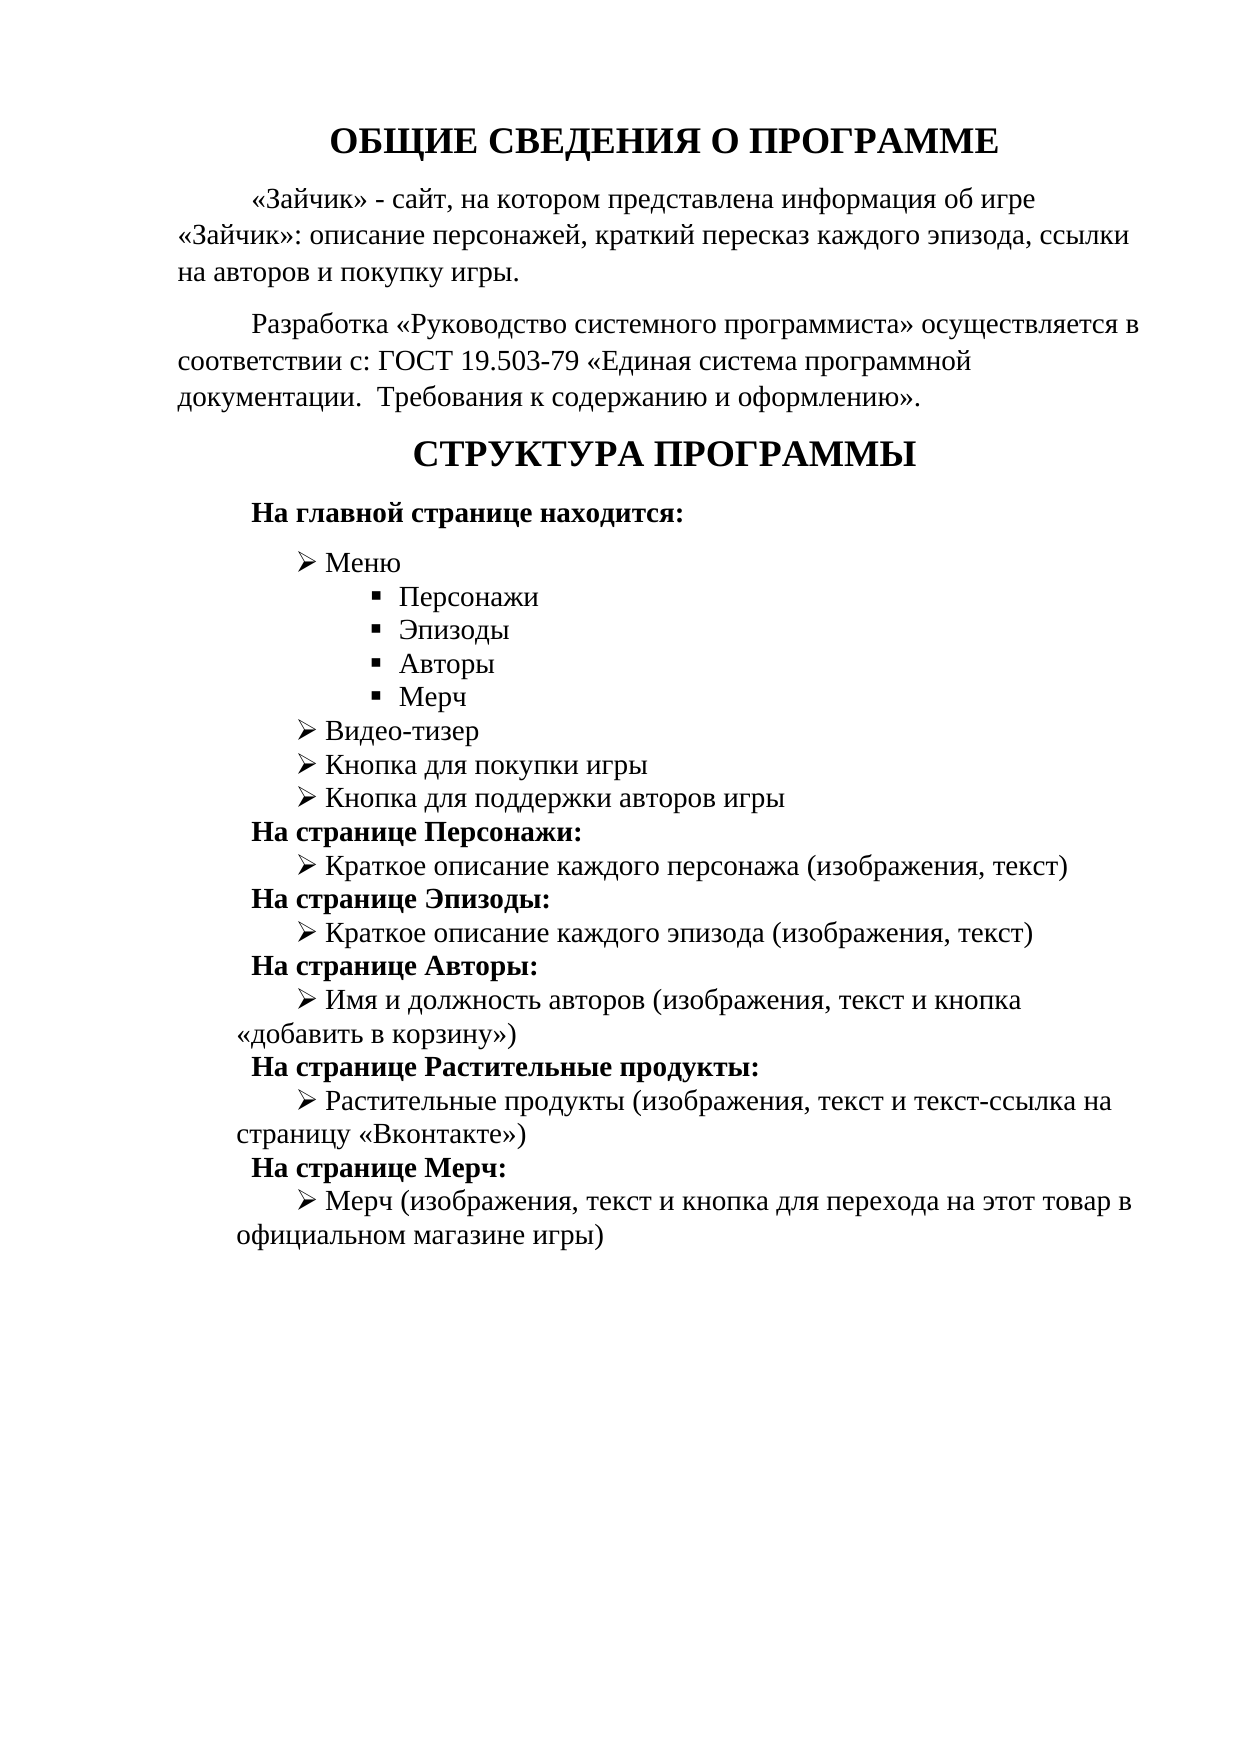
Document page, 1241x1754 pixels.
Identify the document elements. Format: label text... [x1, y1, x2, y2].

list Персонажи [325, 579, 1152, 612]
list Эпизоды [236, 612, 1152, 646]
list Авторы [236, 646, 1152, 679]
list Кнопка для покупки игры [236, 747, 1152, 781]
list Растительные продукты (изображения, текст и текст-ссылка на страницу «Вконтакте») [236, 1083, 1152, 1150]
list Имя и должность авторов (изображения, текст и кнопка «добавить в корзину») [236, 982, 1152, 1049]
list На странице Мерч: [236, 1150, 1152, 1183]
text Общие сведения о программе [177, 118, 1152, 161]
text На главной странице находится: [177, 495, 1152, 528]
list Меню [236, 545, 1152, 579]
list Мерч [236, 679, 1152, 713]
list На странице Растительные продукты: [236, 1049, 1152, 1083]
list Краткое описание каждого эпизода (изображения, текст) [236, 915, 1152, 948]
list Краткое описание каждого персонажа (изображения, текст) [236, 848, 1152, 881]
list На странице Авторы: [236, 948, 1152, 982]
text «Зайчик» - сайт, на котором представлена информация об игре «Зайчик»: описание персонажей, краткий пересказ каждого эпизода, ссылки на авторов и покупку игры. [177, 181, 1152, 287]
list На странице Персонажи: [236, 814, 1152, 848]
list На странице Эпизоды: [236, 881, 1152, 915]
text Структура программы [177, 432, 1152, 475]
list Кнопка для поддержки авторов игры [236, 781, 1152, 814]
list Видео-тизер [236, 713, 1152, 747]
list Мерч (изображения, текст и кнопка для перехода на этот товар в официальном магазине игры) [236, 1183, 1152, 1251]
text Разработка «Руководство системного программиста» осуществляется в соответствии с: ГОСТ 19.503-79 «Единая система программной документации. Требования к содержанию и оформлению». [177, 306, 1152, 412]
